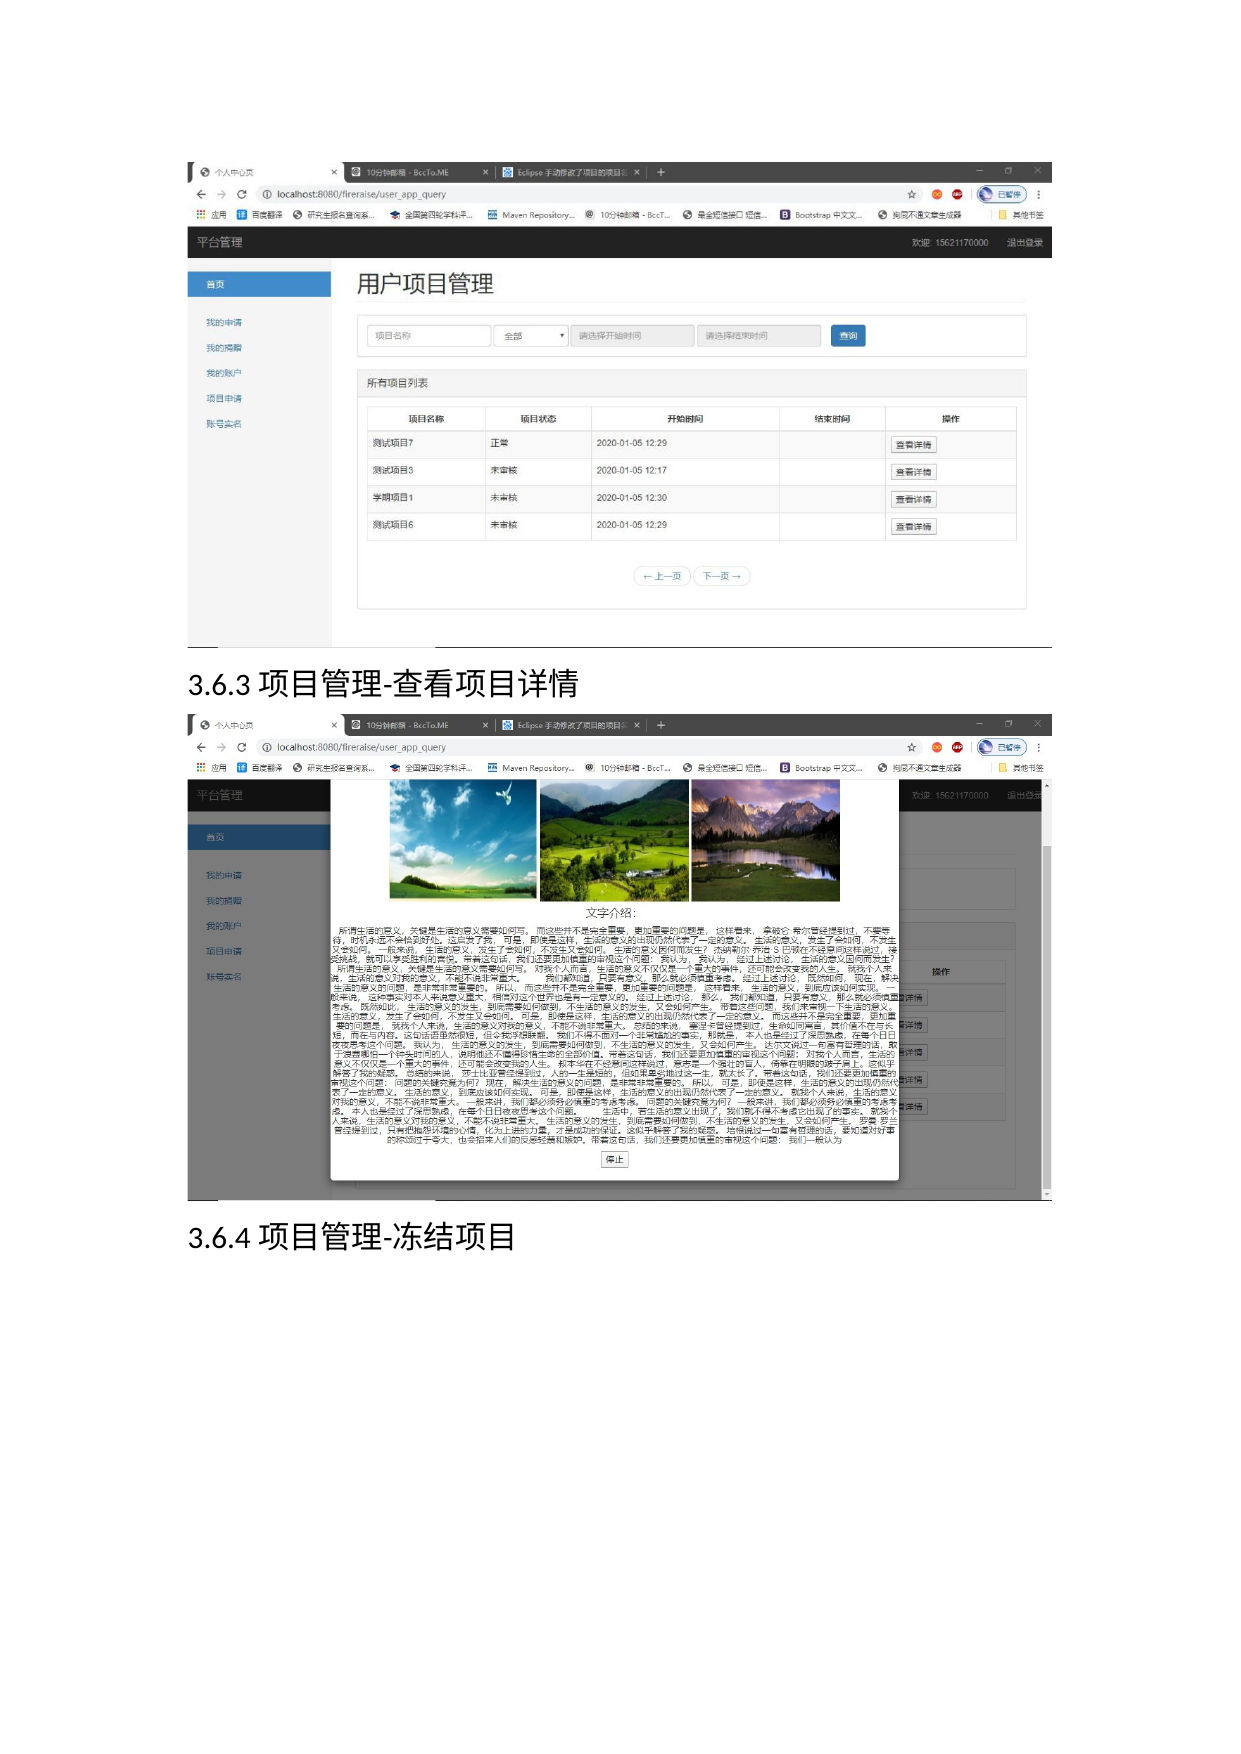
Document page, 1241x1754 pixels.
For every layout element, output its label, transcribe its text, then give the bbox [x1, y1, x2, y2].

text 3.6.4 项目管理-冻结项目 [187, 1202, 1053, 1267]
picture [187, 162, 1052, 648]
text 3.6.3 项目管理-查看项目详情 [187, 649, 1053, 714]
picture [187, 714, 1052, 1201]
